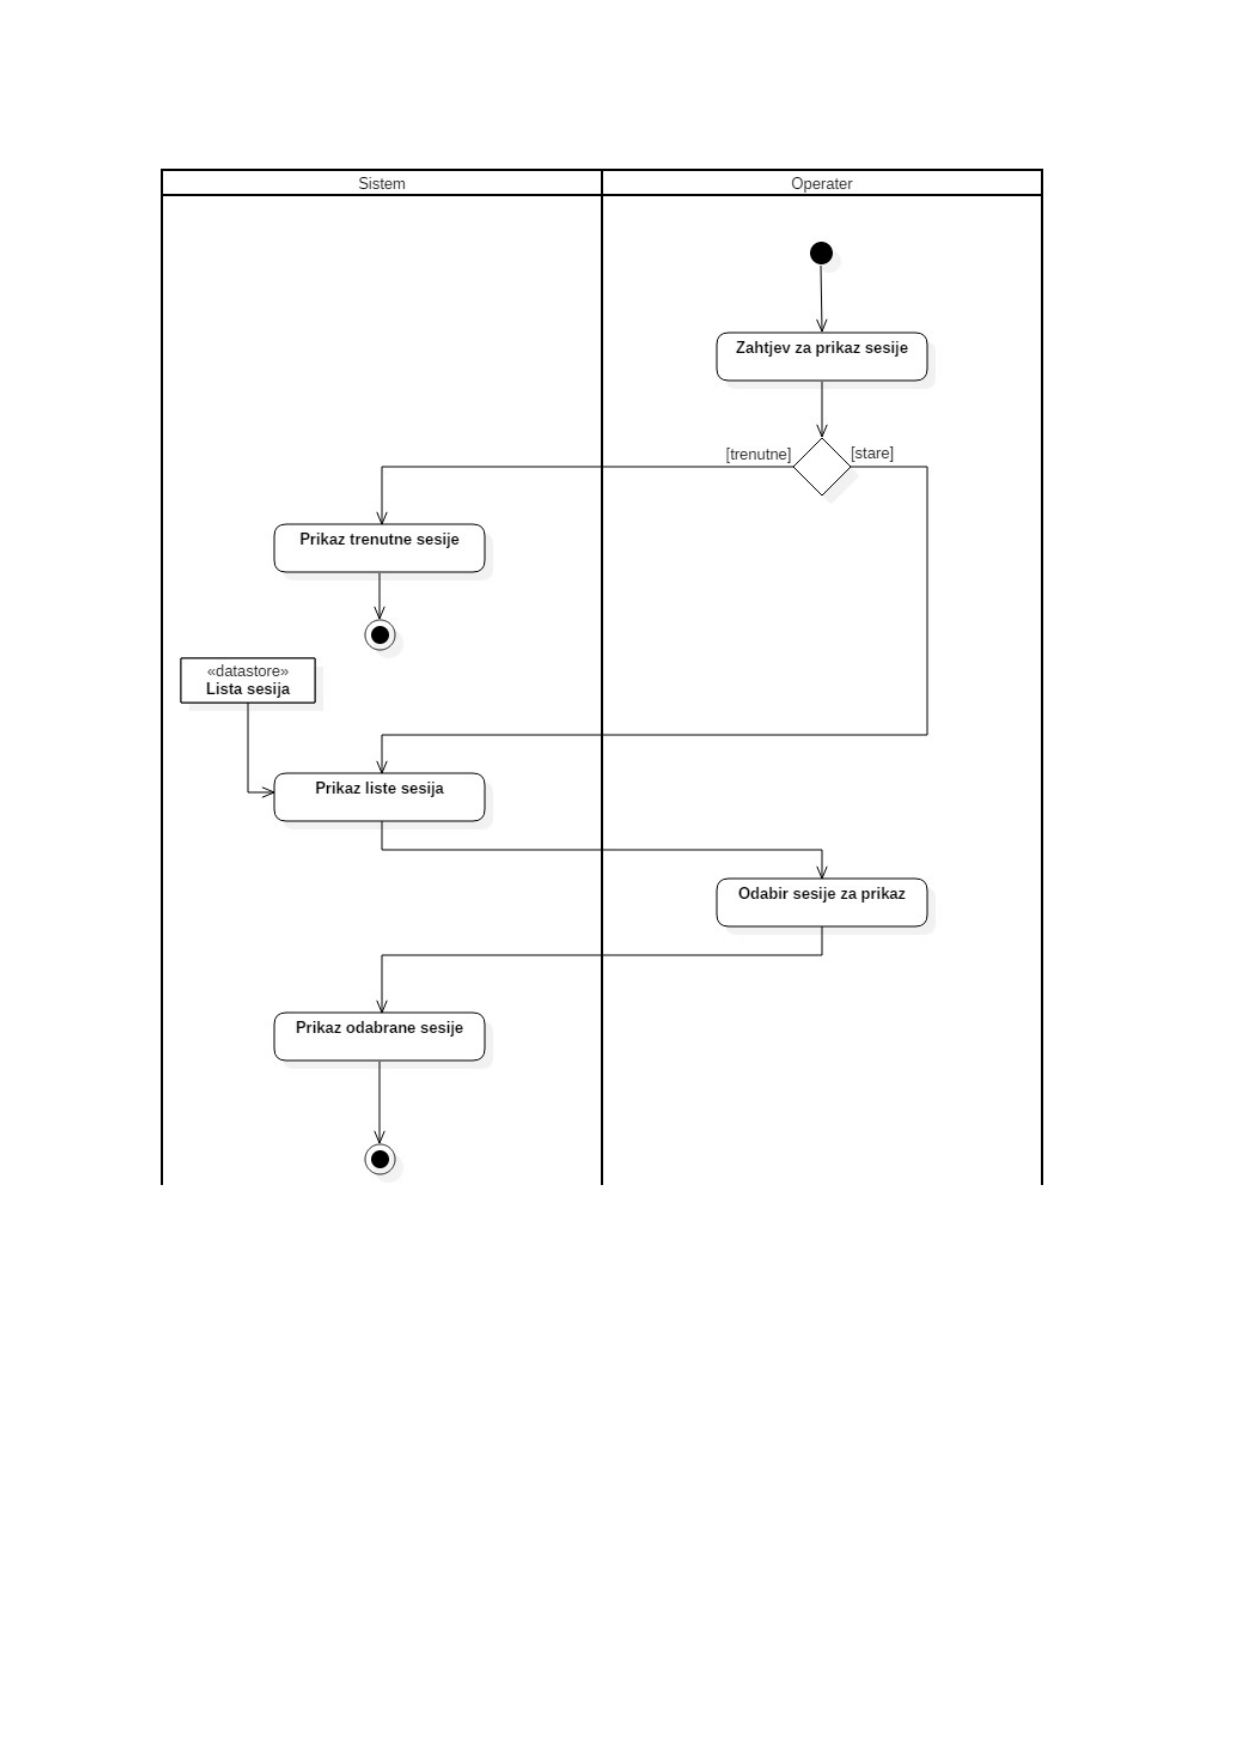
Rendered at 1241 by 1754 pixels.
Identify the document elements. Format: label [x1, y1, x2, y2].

picture [150, 159, 1090, 1233]
